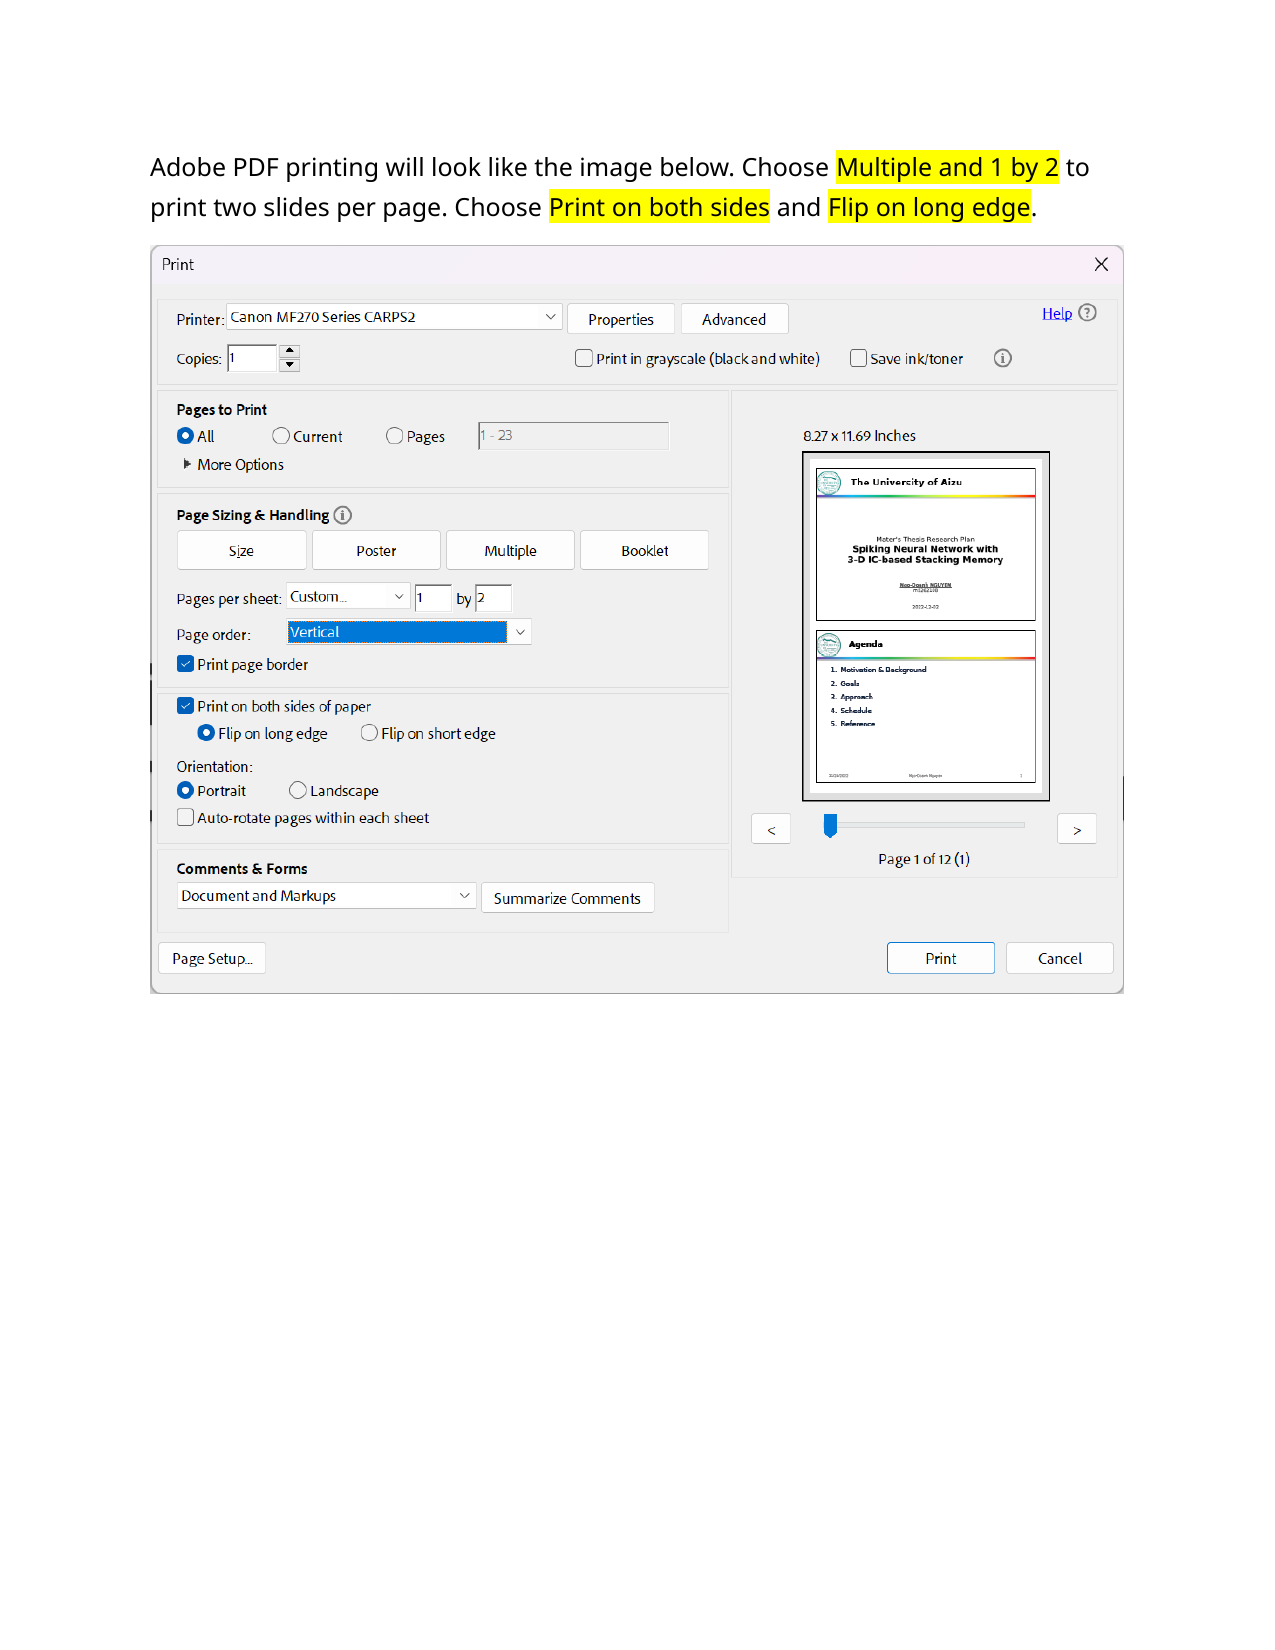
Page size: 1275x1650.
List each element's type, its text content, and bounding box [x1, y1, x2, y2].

picture [150, 245, 1124, 994]
text Adobe PDF printing will look like the image below. Choose Multiple and 1 by 2 to print two slides per page. Choose Print on both sides and Flip on long edge. [150, 150, 1125, 223]
